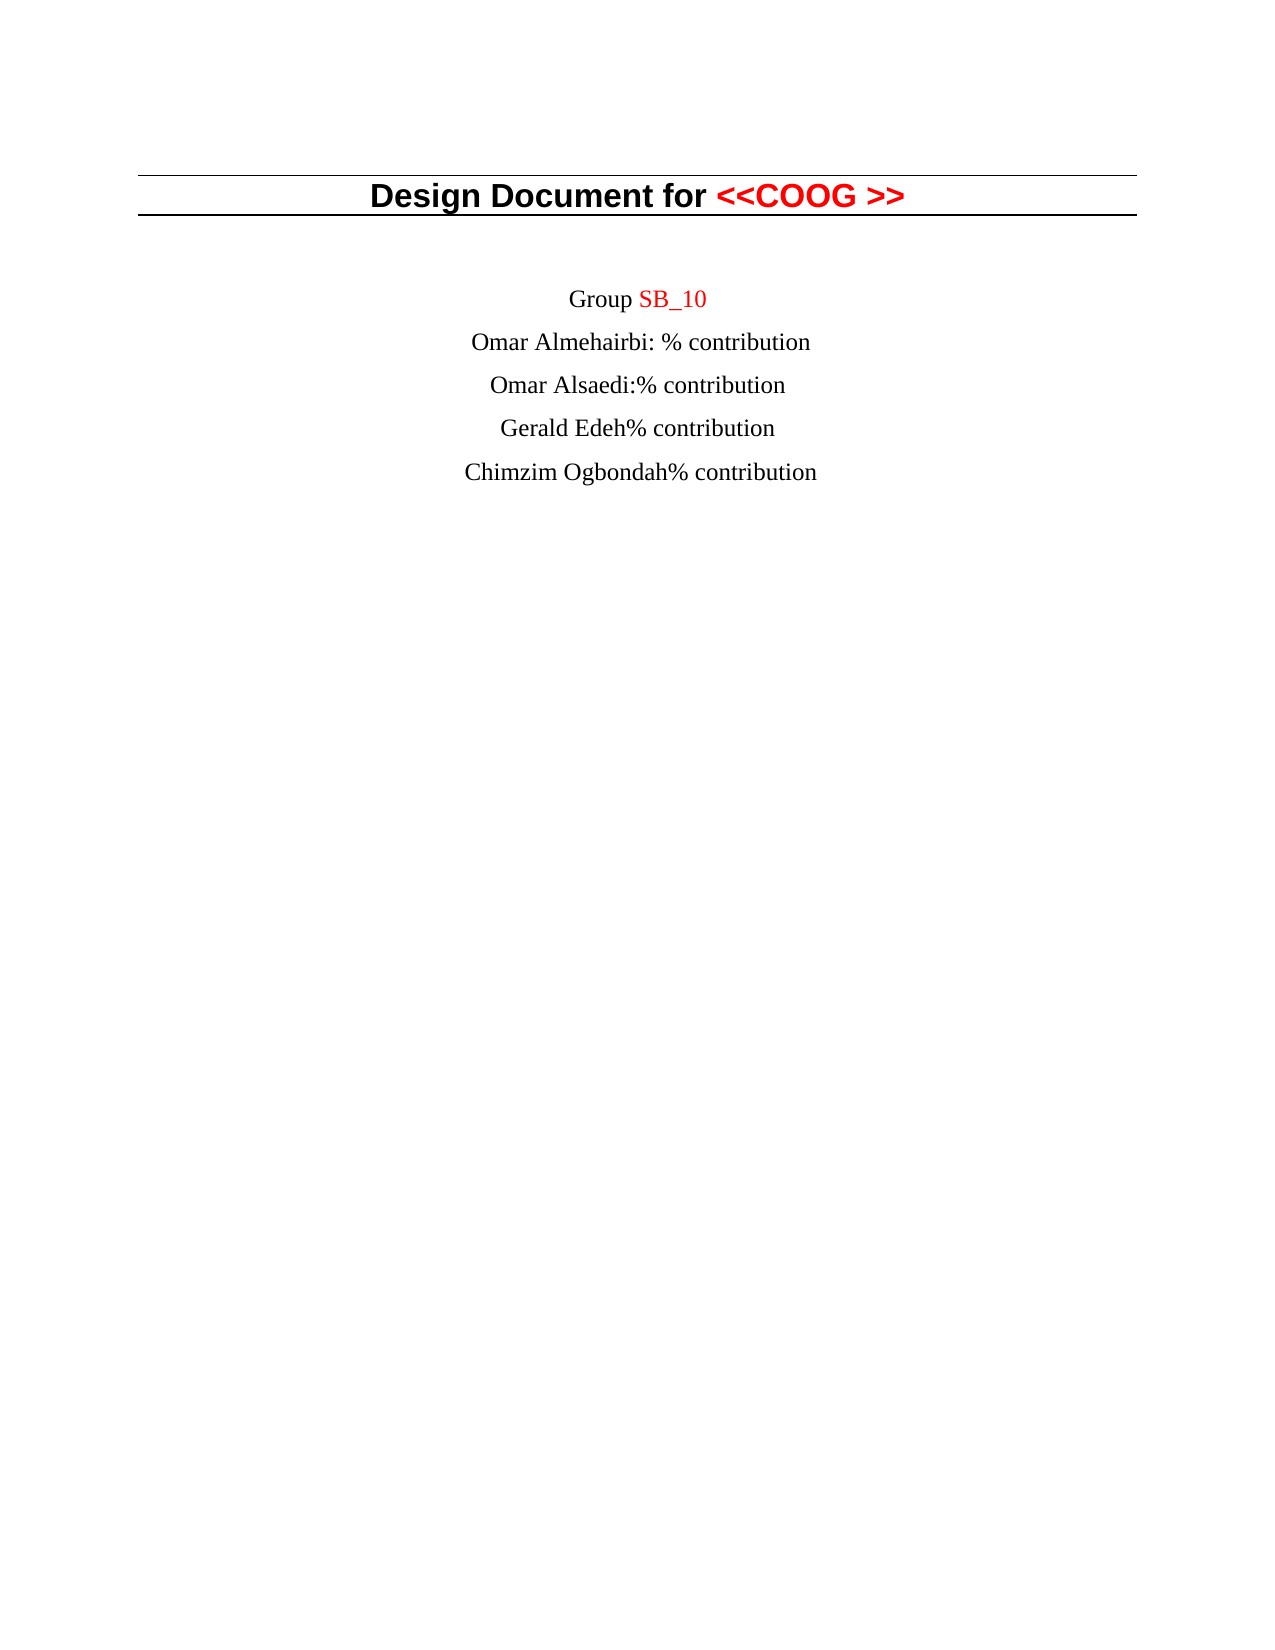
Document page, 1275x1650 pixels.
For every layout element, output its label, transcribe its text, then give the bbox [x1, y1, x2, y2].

text Group SB_10 [138, 284, 1137, 313]
text Gerald Edeh% contribution [138, 413, 1137, 442]
text Omar Almehairbi: % contribution [138, 327, 1137, 356]
text Omar Alsaedi:% contribution [138, 370, 1137, 399]
title Design Document for <<COOG >> [138, 176, 1137, 214]
text Chimzim Ogbondah% contribution [138, 457, 1137, 485]
